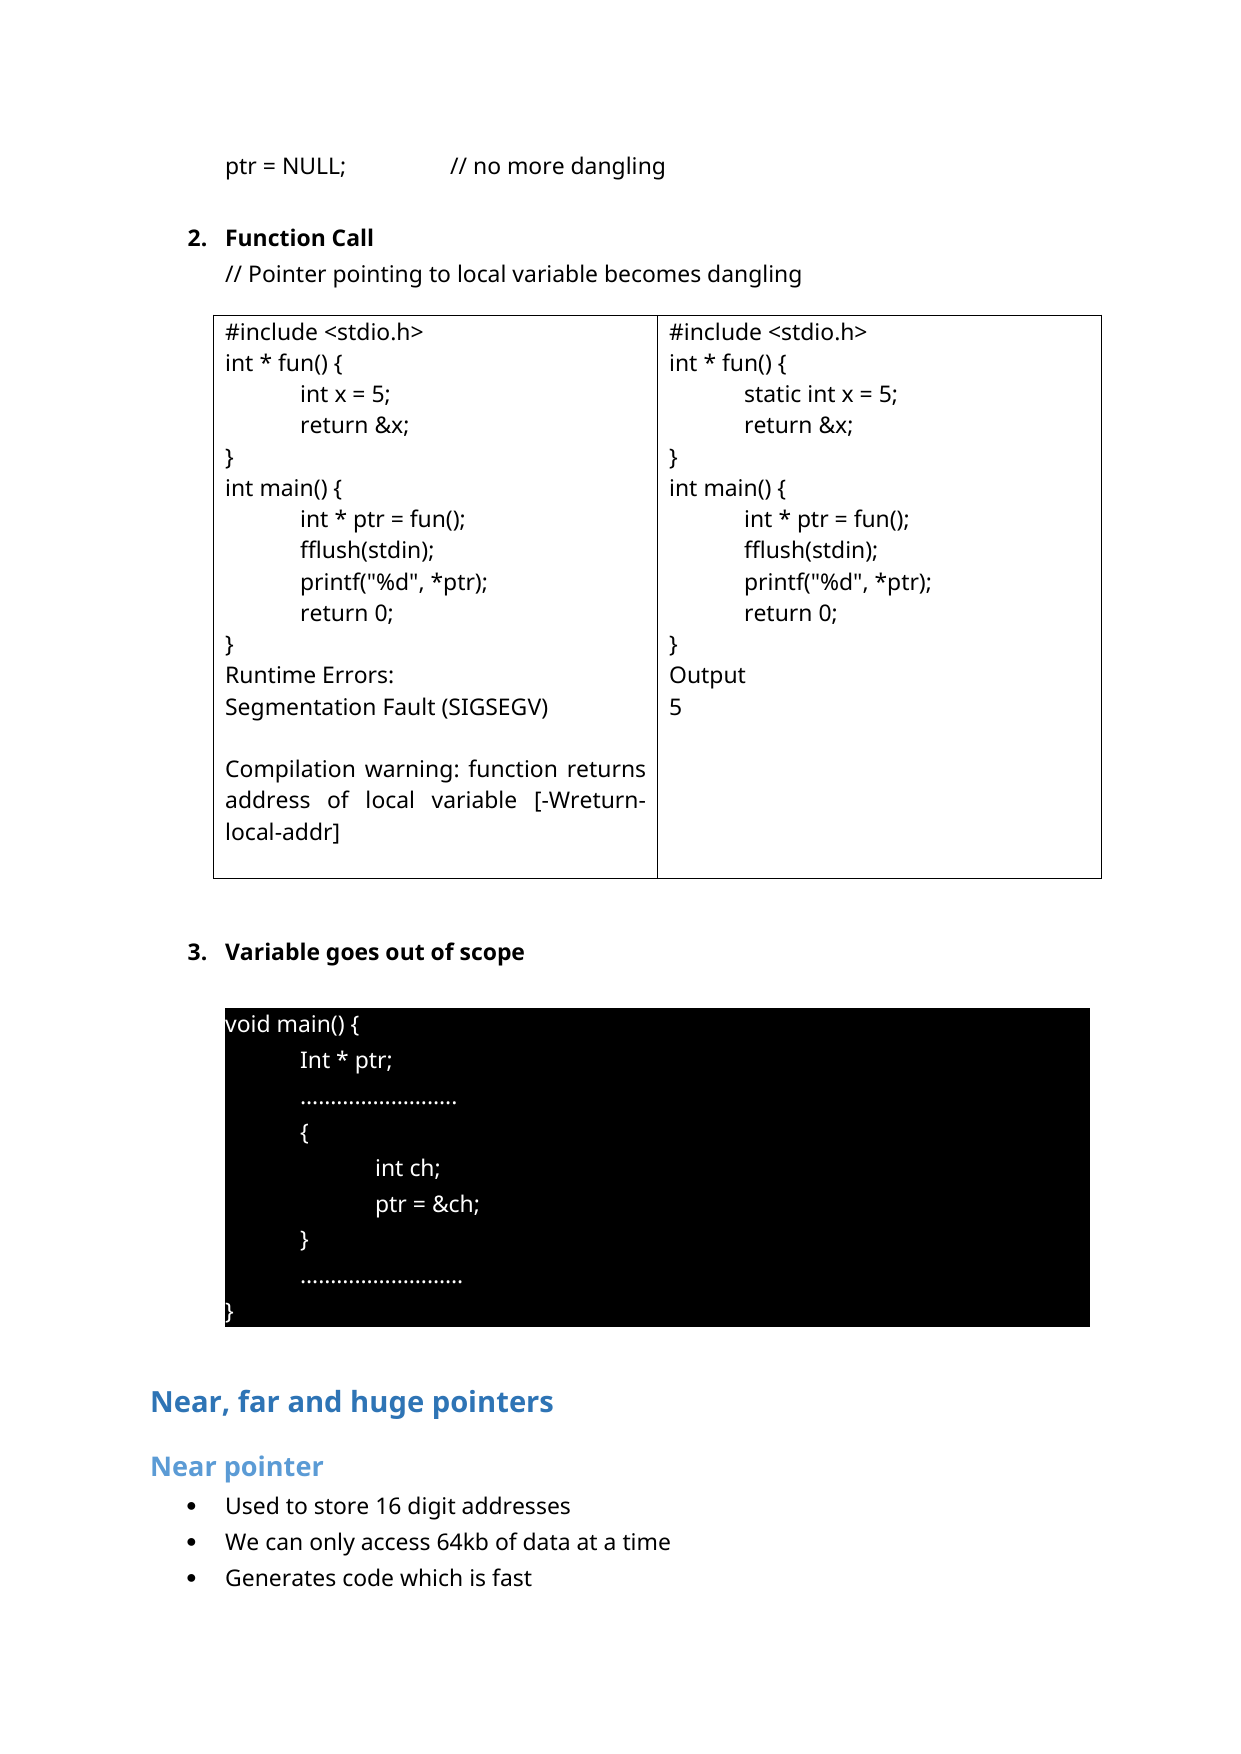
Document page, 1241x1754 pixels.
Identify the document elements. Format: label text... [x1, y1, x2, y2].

list …………………….. [225, 1080, 1090, 1111]
list ……………………… [225, 1259, 1090, 1291]
list We can only access 64kb of data at a time [187, 1526, 1090, 1557]
list Generates code which is fast [187, 1562, 1090, 1593]
subtitle Near pointer [150, 1448, 1090, 1484]
list Function Call [187, 222, 1090, 253]
table_header #include <stdio.h> int * fun() { int x = 5; return &x; } int main() { int * ptr = fun(); fflush(stdin); printf("%d", *ptr); return 0; } Runtime Errors: Segmentation Fault (SIGSEGV) Compilation warning: function returns address of local variable [-Wreturn-local-addr] [214, 316, 657, 878]
list Variable goes out of scope [187, 936, 1090, 967]
list { [225, 1116, 1090, 1147]
list ptr = NULL; // no more dangling [225, 150, 1090, 181]
list // Pointer pointing to local variable becomes dangling [225, 258, 1090, 289]
list Int * ptr; [225, 1044, 1090, 1075]
list void main() { [225, 1008, 1090, 1039]
list } [225, 1295, 1090, 1327]
list int ch; [225, 1152, 1090, 1183]
subtitle Near, far and huge pointers [150, 1381, 1090, 1421]
table_header #include <stdio.h> int * fun() { static int x = 5; return &x; } int main() { int * ptr = fun(); fflush(stdin); printf("%d", *ptr); return 0; } Output 5 [658, 316, 1101, 878]
list ptr = &ch; [225, 1187, 1090, 1219]
list Used to store 16 digit addresses [187, 1490, 1090, 1521]
list } [225, 1223, 1090, 1255]
